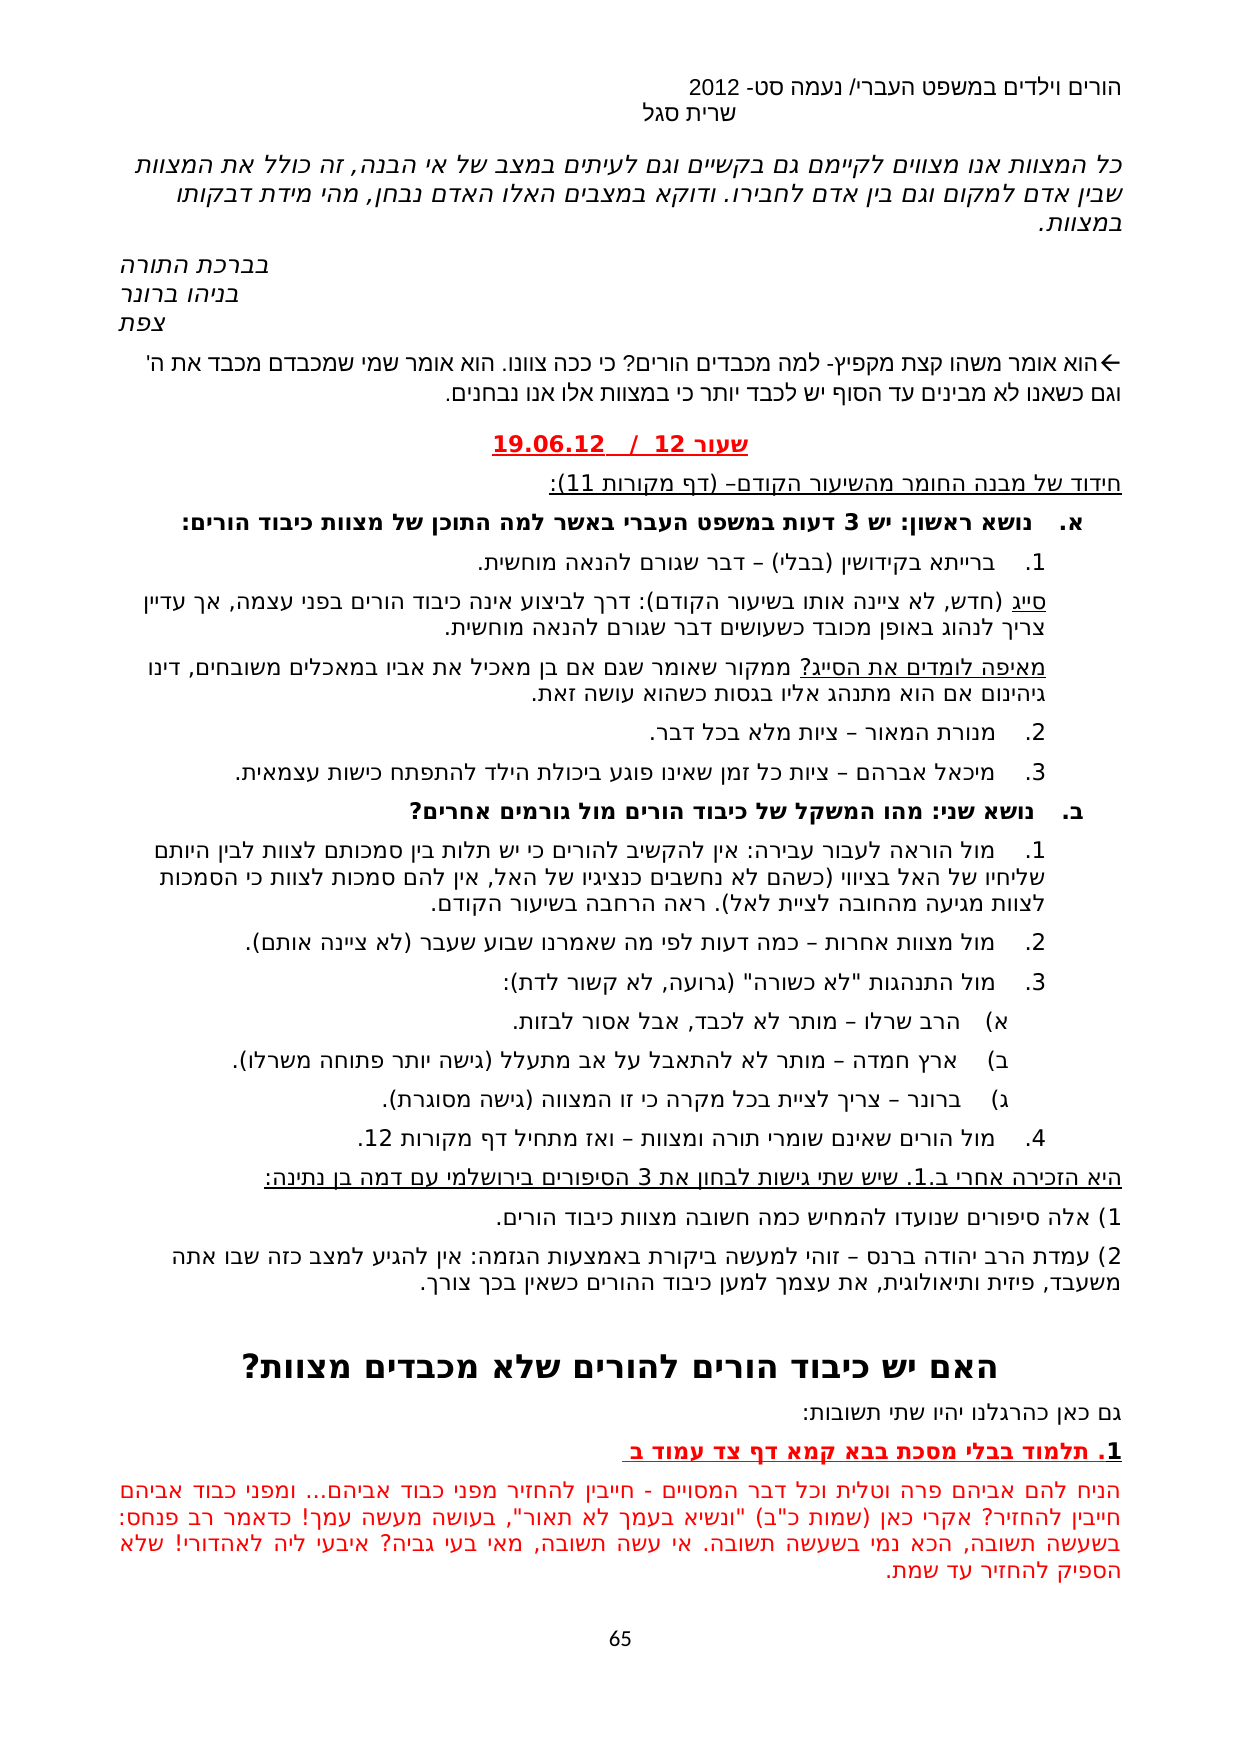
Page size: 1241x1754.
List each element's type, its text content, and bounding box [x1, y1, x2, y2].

text 1) אלה סיפורים שנועדו להמחיש כמה חשובה מצוות כיבוד הורים. [118, 1204, 1122, 1230]
text א. נושא ראשון: יש 3 דעות במשפט העברי באשר למה התוכן של מצוות כיבוד הורים: [118, 509, 1084, 536]
text 2. מנורת המאור – ציות מלא בכל דבר. [118, 719, 1046, 746]
text גם כאן כהרגלנו יהיו שתי תשובות: [118, 1399, 1122, 1426]
text הוא אומר משהו קצת מקפיץ- למה מכבדים הורים? כי ככה צוונו. הוא אומר שמי שמכבדם מכבד את ה' וגם כשאנו לא מבינים עד הסוף יש לכבד יותר כי במצוות אלו אנו נבחנים. [118, 350, 1122, 407]
text חידוד של מבנה החומר מהשיעור הקודם– (דף מקורות 11): [118, 470, 1122, 497]
text בברכת התורה בניהו ברונר צפת [118, 250, 1122, 337]
text היא הזכירה אחרי ב.1. שיש שתי גישות לבחון את 3 הסיפורים בירושלמי עם דמה בן נתינה: [118, 1164, 1122, 1191]
text ב. נושא שני: מהו המשקל של כיבוד הורים מול גורמים אחרים? [118, 798, 1084, 824]
text הניח להם אביהם פרה וטלית וכל דבר המסויים - חייבין להחזיר מפני כבוד אביהם... ומפני כבוד אביהם חייבין להחזיר? אקרי כאן (שמות כ"ב) "ונשיא בעמך לא תאור", בעושה מעשה עמך! כדאמר רב פנחס: בשעשה תשובה, הכא נמי בשעשה תשובה. אי עשה תשובה, מאי בעי גביה? איבעי ליה לאהדורי! שלא הספיק להחזיר עד שמת. [118, 1477, 1122, 1584]
text מאיפה לומדים את הסייג? ממקור שאומר שגם אם בן מאכיל את אביו במאכלים משובחים, דינו גיהינום אם הוא מתנהג אליו בגסות כשהוא עושה זאת. [118, 654, 1046, 707]
text 4. מול הורים שאינם שומרי תורה ומצוות – ואז מתחיל דף מקורות 12. [118, 1125, 1046, 1152]
text 1. תלמוד בבלי מסכת בבא קמא דף צד עמוד ב [118, 1438, 1122, 1465]
text ב) ארץ חמדה – מותר לא להתאבל על אב מתעלל (גישה יותר פתוחה משרלו). [118, 1047, 1009, 1074]
text 2) עמדת הרב יהודה ברנס – זוהי למעשה ביקורת באמצעות הגזמה: אין להגיע למצב כזה שבו אתה משעבד, פיזית ותיאולוגית, את עצמך למען כיבוד ההורים כשאין בכך צורך. [118, 1243, 1122, 1296]
text שעור 12 / 19.06.12 [118, 431, 1122, 458]
text ג) ברונר – צריך לציית בכל מקרה כי זו המצווה (גישה מסוגרת). [118, 1086, 1009, 1113]
text 1. ברייתא בקידושין (בבלי) – דבר שגורם להנאה מוחשית. [118, 549, 1046, 575]
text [118, 150, 1122, 237]
text 1. מול הוראה לעבור עבירה: אין להקשיב להורים כי יש תלות בין סמכותם לצוות לבין היותם שליחיו של האל בציווי (כשהם לא נחשבים כנציגיו של האל, אין להם סמכות לצוות כי הסמכות לצוות מגיעה מהחובה לציית לאל). ראה הרחבה בשיעור הקודם. [118, 837, 1046, 917]
text 3. מול התנהגות "לא כשורה" (גרועה, לא קשור לדת): [118, 969, 1046, 995]
text 3. מיכאל אברהם – ציות כל זמן שאינו פוגע ביכולת הילד להתפתח כישות עצמאית. [118, 759, 1046, 785]
text האם יש כיבוד הורים להורים שלא מכבדים מצוות? [118, 1348, 1122, 1386]
text א) הרב שרלו – מותר לא לכבד, אבל אסור לבזות. [118, 1008, 1009, 1034]
text סייג (חדש, לא ציינה אותו בשיעור הקודם): דרך לביצוע אינה כיבוד הורים בפני עצמה, אך עדיין צריך לנהוג באופן מכובד כשעושים דבר שגורם להנאה מוחשית. [118, 588, 1046, 641]
text 2. מול מצוות אחרות – כמה דעות לפי מה שאמרנו שבוע שעבר (לא ציינה אותם). [118, 929, 1046, 956]
